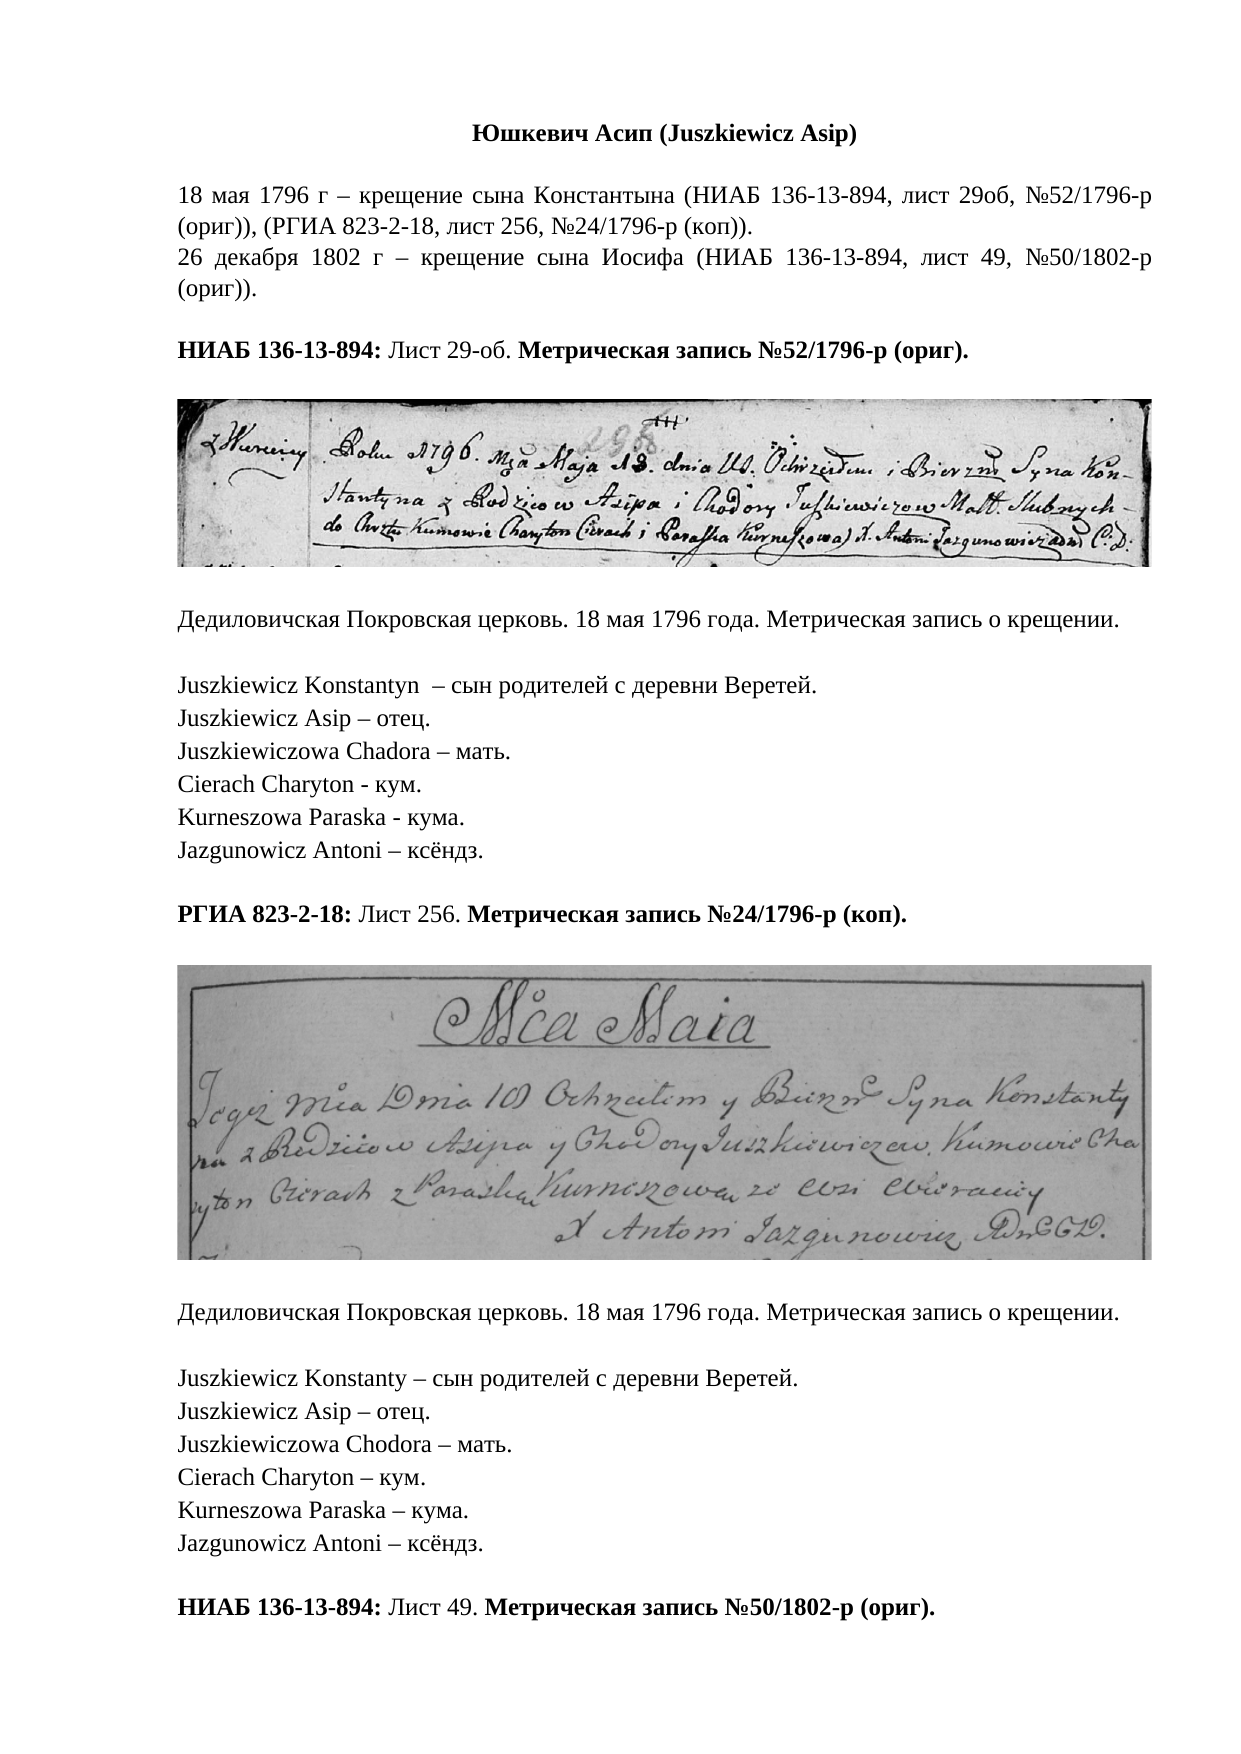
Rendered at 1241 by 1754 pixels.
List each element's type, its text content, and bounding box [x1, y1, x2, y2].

text Juszkiewicz Konstantyn – сын родителей с деревни Веретей. [177, 670, 1152, 698]
text Juszkiewicz Asip – отец. [177, 1396, 1152, 1425]
text 26 декабря 1802 г – крещение сына Иосифа (НИАБ 136-13-894, лист 49, №50/1802-р (ориг)). [177, 242, 1152, 302]
text НИАБ 136-13-894: Лист 29-об. Метрическая запись №52/1796-р (ориг). [177, 335, 1152, 364]
text Kurneszowa Paraska - кума. [177, 802, 1152, 831]
text Jazgunowicz Antoni – ксёндз. [177, 835, 1152, 864]
text НИАБ 136-13-894: Лист 49. Метрическая запись №50/1802-р (ориг). [177, 1592, 1152, 1621]
text Jazgunowicz Antoni – ксёндз. [177, 1528, 1152, 1557]
text Cierach Charyton – кум. [177, 1462, 1152, 1491]
picture [177, 965, 1152, 1260]
text Дедиловичская Покровская церковь. 18 мая 1796 года. Метрическая запись о крещении. [177, 604, 1152, 632]
text Cierach Charyton - кум. [177, 769, 1152, 798]
text РГИА 823-2-18: Лист 256. Метрическая запись №24/1796-р (коп). [177, 899, 1152, 928]
text Юшкевич Асип (Juszkiewicz Asip) [177, 118, 1152, 147]
text Juszkiewicz Asip – отец. [177, 703, 1152, 732]
text Дедиловичская Покровская церковь. 18 мая 1796 года. Метрическая запись о крещении. [177, 1297, 1152, 1326]
text Juszkiewiczowa Chodora – мать. [177, 1429, 1152, 1458]
text Kurneszowa Paraska – кума. [177, 1495, 1152, 1524]
text Juszkiewicz Konstanty – сын родителей с деревни Веретей. [177, 1363, 1152, 1392]
text Juszkiewiczowa Chadora – мать. [177, 736, 1152, 764]
text 18 мая 1796 г – крещение сына Константына (НИАБ 136-13-894, лист 29об, №52/1796-р (ориг)), (РГИА 823-2-18, лист 256, №24/1796-р (коп)). [177, 180, 1152, 240]
picture [177, 399, 1152, 567]
